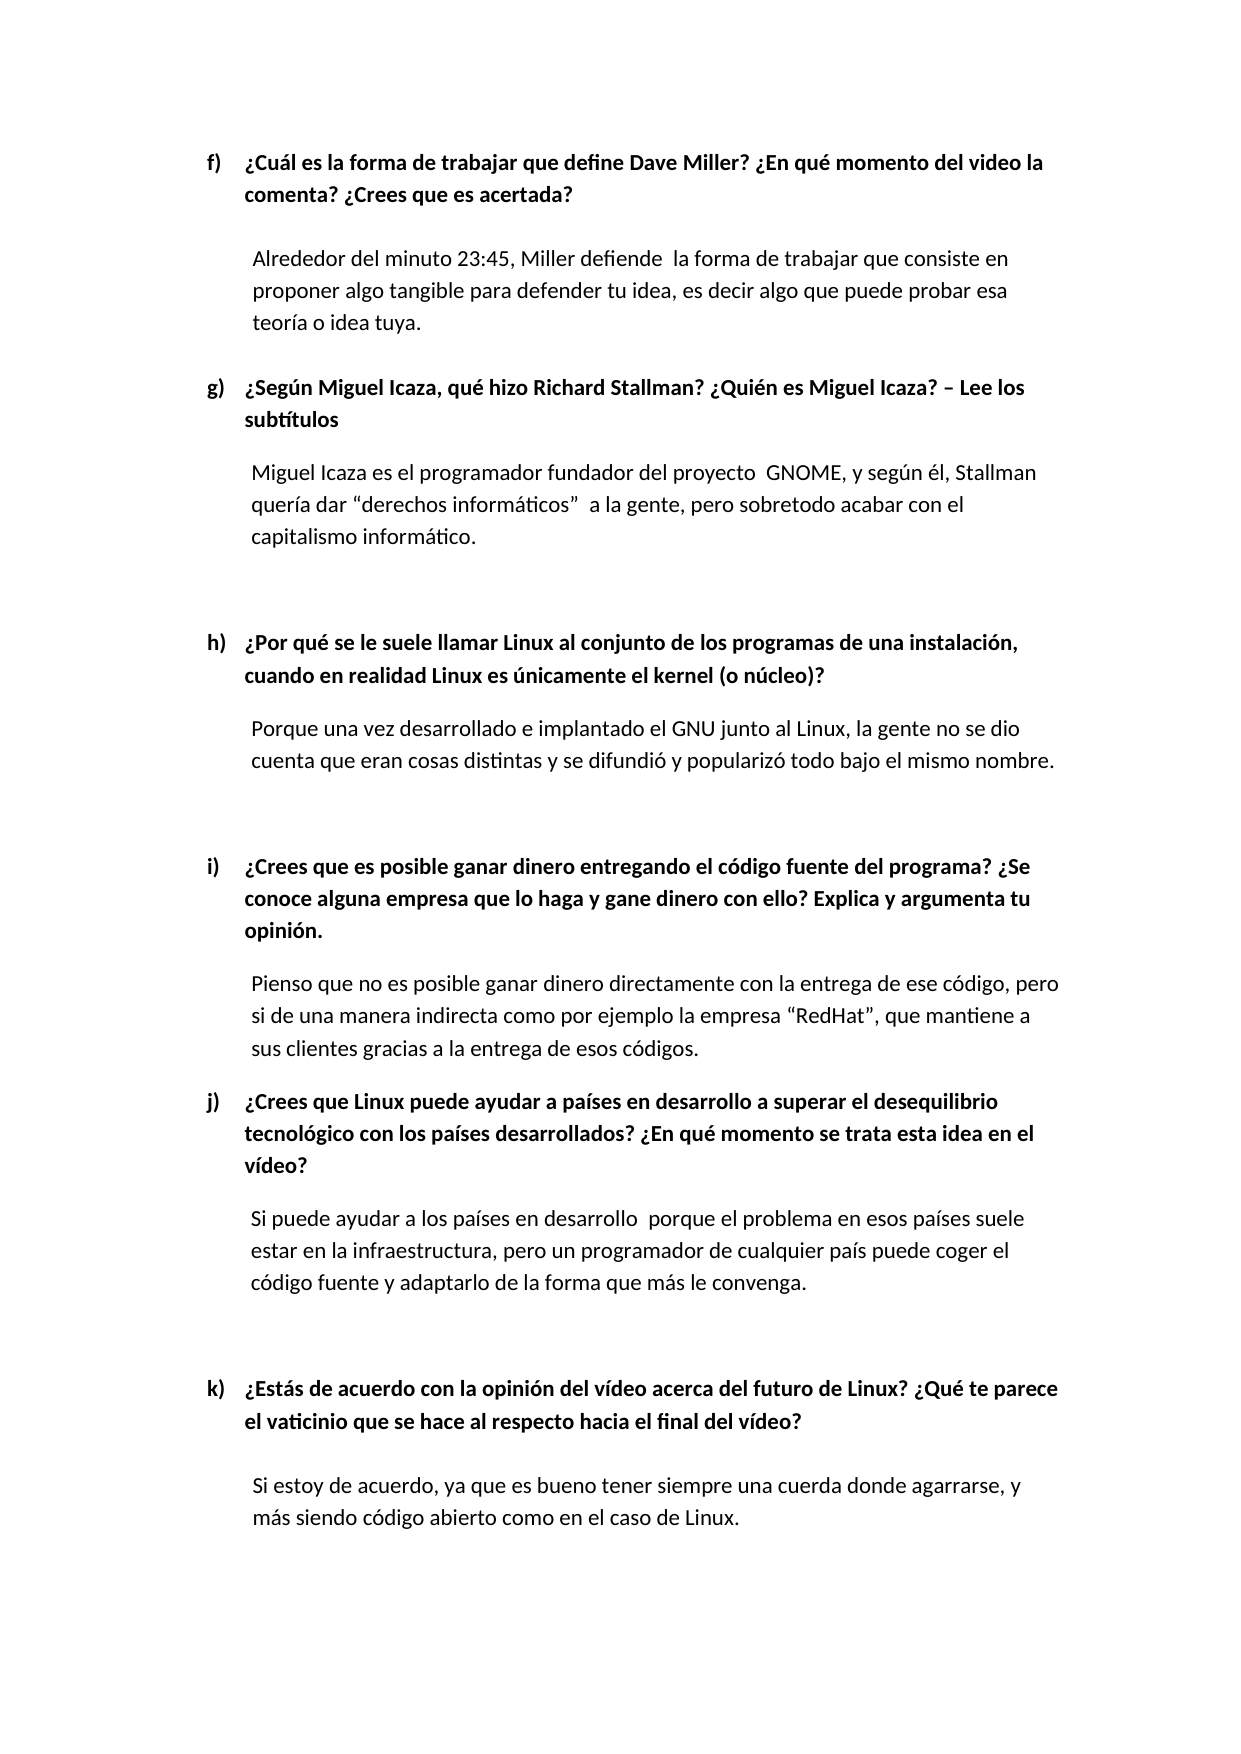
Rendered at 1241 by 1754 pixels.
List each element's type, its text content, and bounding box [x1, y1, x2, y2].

list ¿Crees que es posible ganar dinero entregando el código fuente del programa? ¿Se conoce alguna empresa que lo haga y gane dinero con ello? Explica y argumenta tu opinión. [207, 852, 1063, 944]
text Si puede ayudar a los países en desarrollo porque el problema en esos países suele estar en la infraestructura, pero un programador de cualquier país puede coger el código fuente y adaptarlo de la forma que más le convenga. [251, 1204, 1063, 1297]
list ¿Según Miguel Icaza, qué hizo Richard Stallman? ¿Quién es Miguel Icaza? – Lee los subtítulos [207, 373, 1063, 433]
text Miguel Icaza es el programador fundador del proyecto GNOME, y según él, Stallman quería dar “derechos informáticos” a la gente, pero sobretodo acabar con el capitalismo informático. [251, 458, 1063, 551]
list ¿Estás de acuerdo con la opinión del vídeo acerca del futuro de Linux? ¿Qué te parece el vaticinio que se hace al respecto hacia el final del vídeo? [207, 1374, 1063, 1435]
list ¿Crees que Linux puede ayudar a países en desarrollo a superar el desequilibrio tecnológico con los países desarrollados? ¿En qué momento se trata esta idea en el vídeo? [207, 1087, 1063, 1179]
list ¿Por qué se le suele llamar Linux al conjunto de los programas de una instalación, cuando en realidad Linux es únicamente el kernel (o núcleo)? [207, 628, 1063, 689]
list Alrededor del minuto 23:45, Miller defiende la forma de trabajar que consiste en proponer algo tangible para defender tu idea, es decir algo que puede probar esa teoría o idea tuya. [252, 244, 1063, 337]
text Pienso que no es posible ganar dinero directamente con la entrega de ese código, pero si de una manera indirecta como por ejemplo la empresa “RedHat”, que mantiene a sus clientes gracias a la entrega de esos códigos. [251, 969, 1063, 1062]
text Porque una vez desarrollado e implantado el GNU junto al Linux, la gente no se dio cuenta que eran cosas distintas y se difundió y popularizó todo bajo el mismo nombre. [251, 714, 1063, 774]
list ¿Cuál es la forma de trabajar que define Dave Miller? ¿En qué momento del video la comenta? ¿Crees que es acertada? [207, 148, 1063, 208]
list Si estoy de acuerdo, ya que es bueno tener siempre una cuerda donde agarrarse, y más siendo código abierto como en el caso de Linux. [252, 1471, 1063, 1531]
